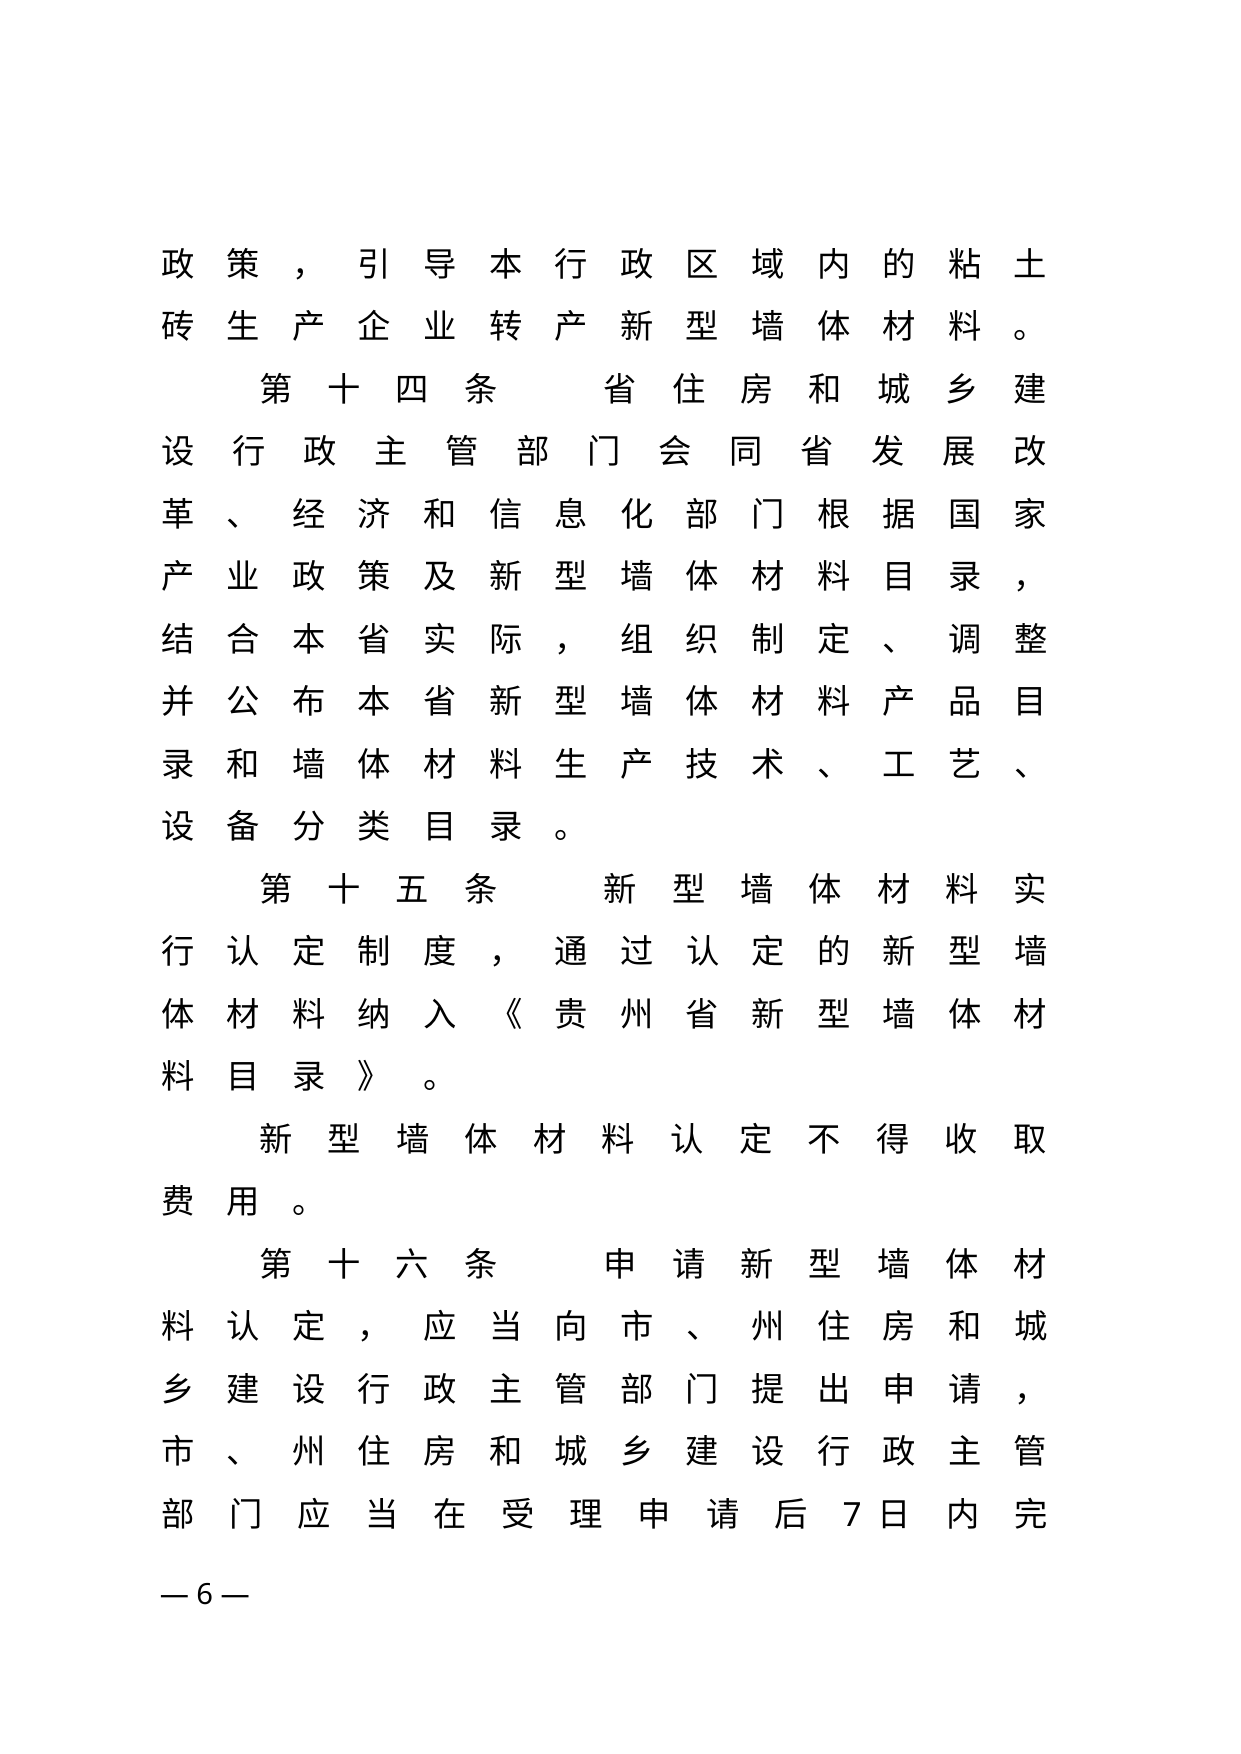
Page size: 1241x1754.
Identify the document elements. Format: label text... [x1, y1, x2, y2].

text 第十五条 新型墙体材料实行认定制度，通过认定的新型墙体材料纳入《贵州省新型墙体材料目录》。 [161, 856, 1079, 1106]
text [161, 1231, 1079, 1543]
text 第十四条 省住房和城乡建设行政主管部门会同省发展改革、经济和信息化部门根据国家产业政策及新型墙体材料目录，结合本省实际，组织制定、调整并公布本省新型墙体材料产品目录和墙体材料生产技术、工艺、设备分类目录。 [161, 356, 1079, 856]
text 新型墙体材料认定不得收取费用。 [161, 1106, 1079, 1231]
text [161, 231, 1079, 356]
